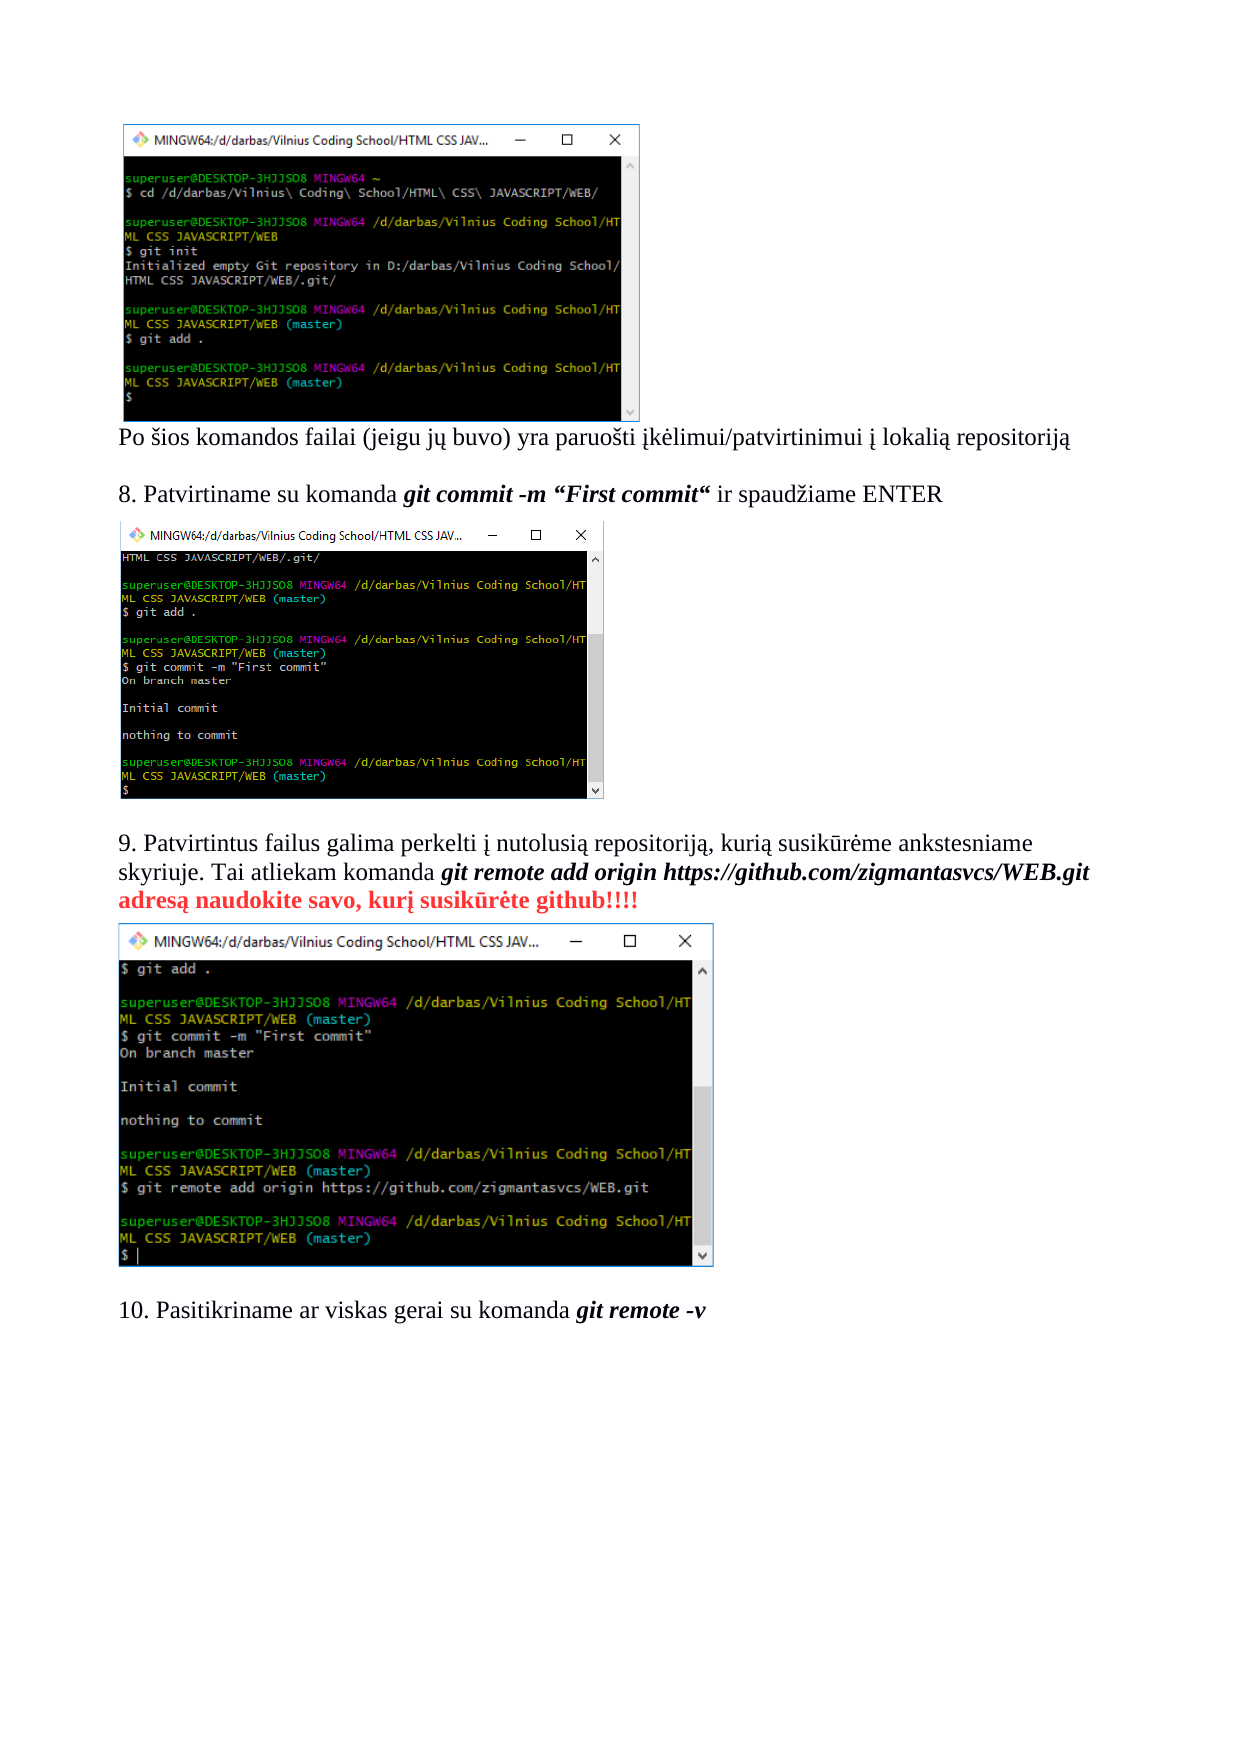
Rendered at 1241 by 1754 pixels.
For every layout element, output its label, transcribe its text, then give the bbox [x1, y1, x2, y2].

text 10. Pasitikriname ar viskas gerai su komanda git remote -v [118, 1295, 1122, 1324]
text 9. Patvirtintus failus galima perkelti į nutolusią repositoriją, kurią susikūrėme ankstesniame skyriuje. Tai atliekam komanda git remote add origin https://github.com/zigmantasvcs/WEB.git [118, 828, 1122, 885]
text adresą naudokite savo, kurį susikūrėte github!!!! [118, 885, 1122, 914]
picture [118, 923, 714, 1267]
picture [120, 521, 604, 799]
picture [123, 124, 640, 422]
text 8. Patvirtiname su komanda git commit -m “First commit“ ir spaudžiame ENTER [118, 479, 1122, 508]
